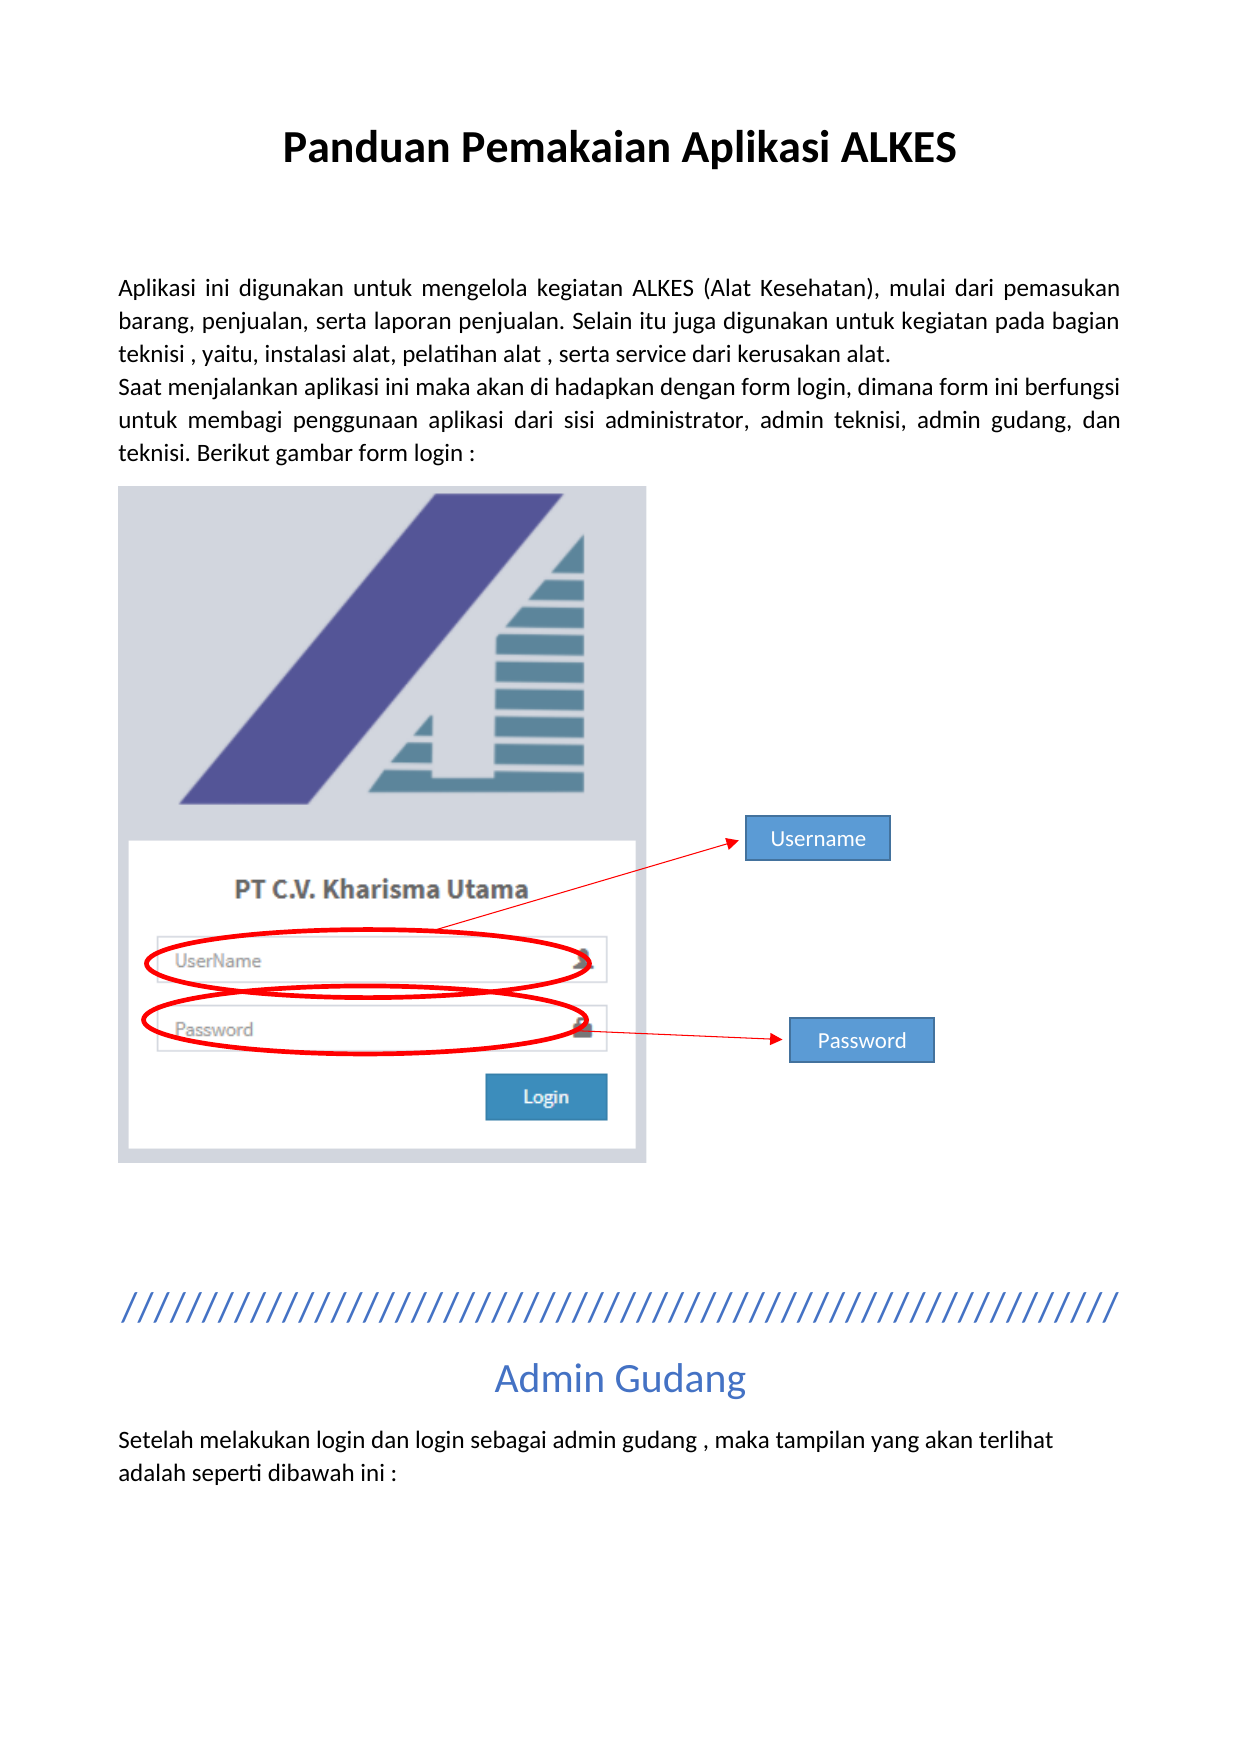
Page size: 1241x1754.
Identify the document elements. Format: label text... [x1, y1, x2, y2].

picture [149, 932, 586, 989]
picture [444, 869, 647, 1033]
text Aplikasi ini digunakan untuk mengelola kegiatan ALKES (Alat Kesehatan), mulai dari pemasukan barang, penjualan, serta laporan penjualan. Selain itu juga digunakan untuk kegiatan pada bagian teknisi , yaitu, instalasi alat, pelatihan alat , serta service dari kerusakan alat. [118, 272, 1122, 368]
picture [118, 486, 647, 1163]
text ////////////////////////////////////////////////////////////// [118, 1281, 1122, 1332]
text Admin Gudang [118, 1352, 1122, 1403]
text Saat menjalankan aplikasi ini maka akan di hadapkan dengan form login, dimana form ini berfungsi untuk membagi penggunaan aplikasi dari sisi administrator, admin teknisi, admin gudang, dan teknisi. Berikut gambar form login : [118, 371, 1122, 467]
picture [147, 994, 583, 1051]
text Setelah melakukan login dan login sebagai admin gudang , maka tampilan yang akan terlihat adalah seperti dibawah ini : [118, 1424, 1122, 1487]
text Panduan Pemakaian Aplikasi ALKES [118, 118, 1122, 174]
picture [278, 989, 452, 995]
